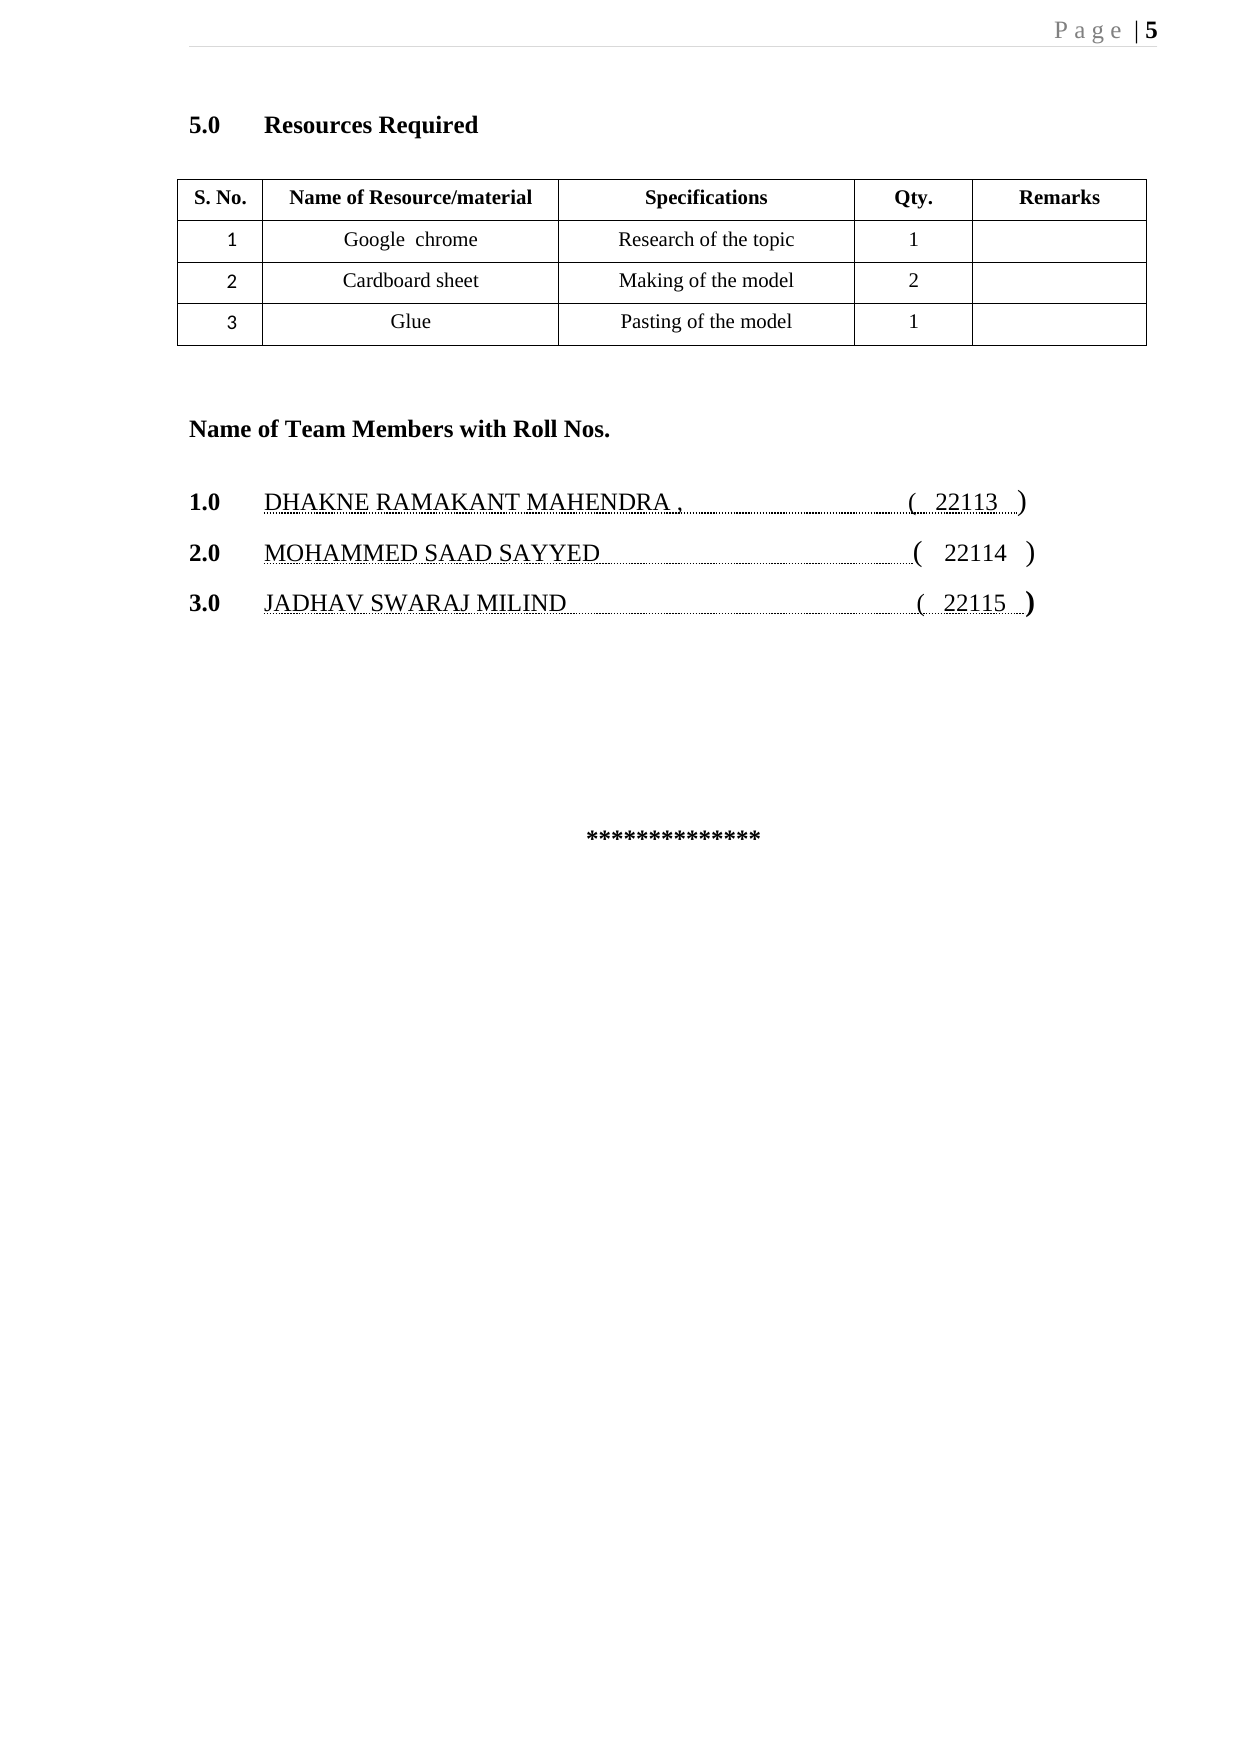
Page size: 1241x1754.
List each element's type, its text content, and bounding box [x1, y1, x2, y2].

table_header Specifications [559, 180, 854, 220]
table_cell [973, 221, 1146, 262]
table_cell Glue [263, 304, 558, 344]
table_cell Google chrome [263, 221, 558, 262]
table_cell [178, 221, 262, 262]
text 5.0 Resources Required [189, 110, 1157, 139]
table_header Remarks [973, 180, 1146, 220]
table_cell Making of the model [559, 263, 854, 303]
table_cell [178, 304, 262, 344]
table_header Name of Resource/material [263, 180, 558, 220]
text ************** [189, 824, 1157, 853]
table_cell Pasting of the model [559, 304, 854, 344]
table_cell [973, 263, 1146, 303]
table_cell Research of the topic [559, 221, 854, 262]
text Name of Team Members with Roll Nos. [189, 414, 1157, 443]
table_cell Cardboard sheet [263, 263, 558, 303]
table_header Qty. [855, 180, 972, 220]
list DHAKNE RAMAKANT MAHENDRA , ( 22113 ) [189, 483, 1157, 517]
table_cell 2 [855, 263, 972, 303]
table_header S. No. [178, 180, 262, 220]
table_cell [178, 263, 262, 303]
table_cell 1 [855, 221, 972, 262]
list JADHAV SWARAJ MILIND ( 22115 ) [189, 584, 1157, 618]
table_cell 1 [855, 304, 972, 344]
list MOHAMMED SAAD SAYYED ( 22114 ) [189, 534, 1157, 567]
table_cell [973, 304, 1146, 344]
